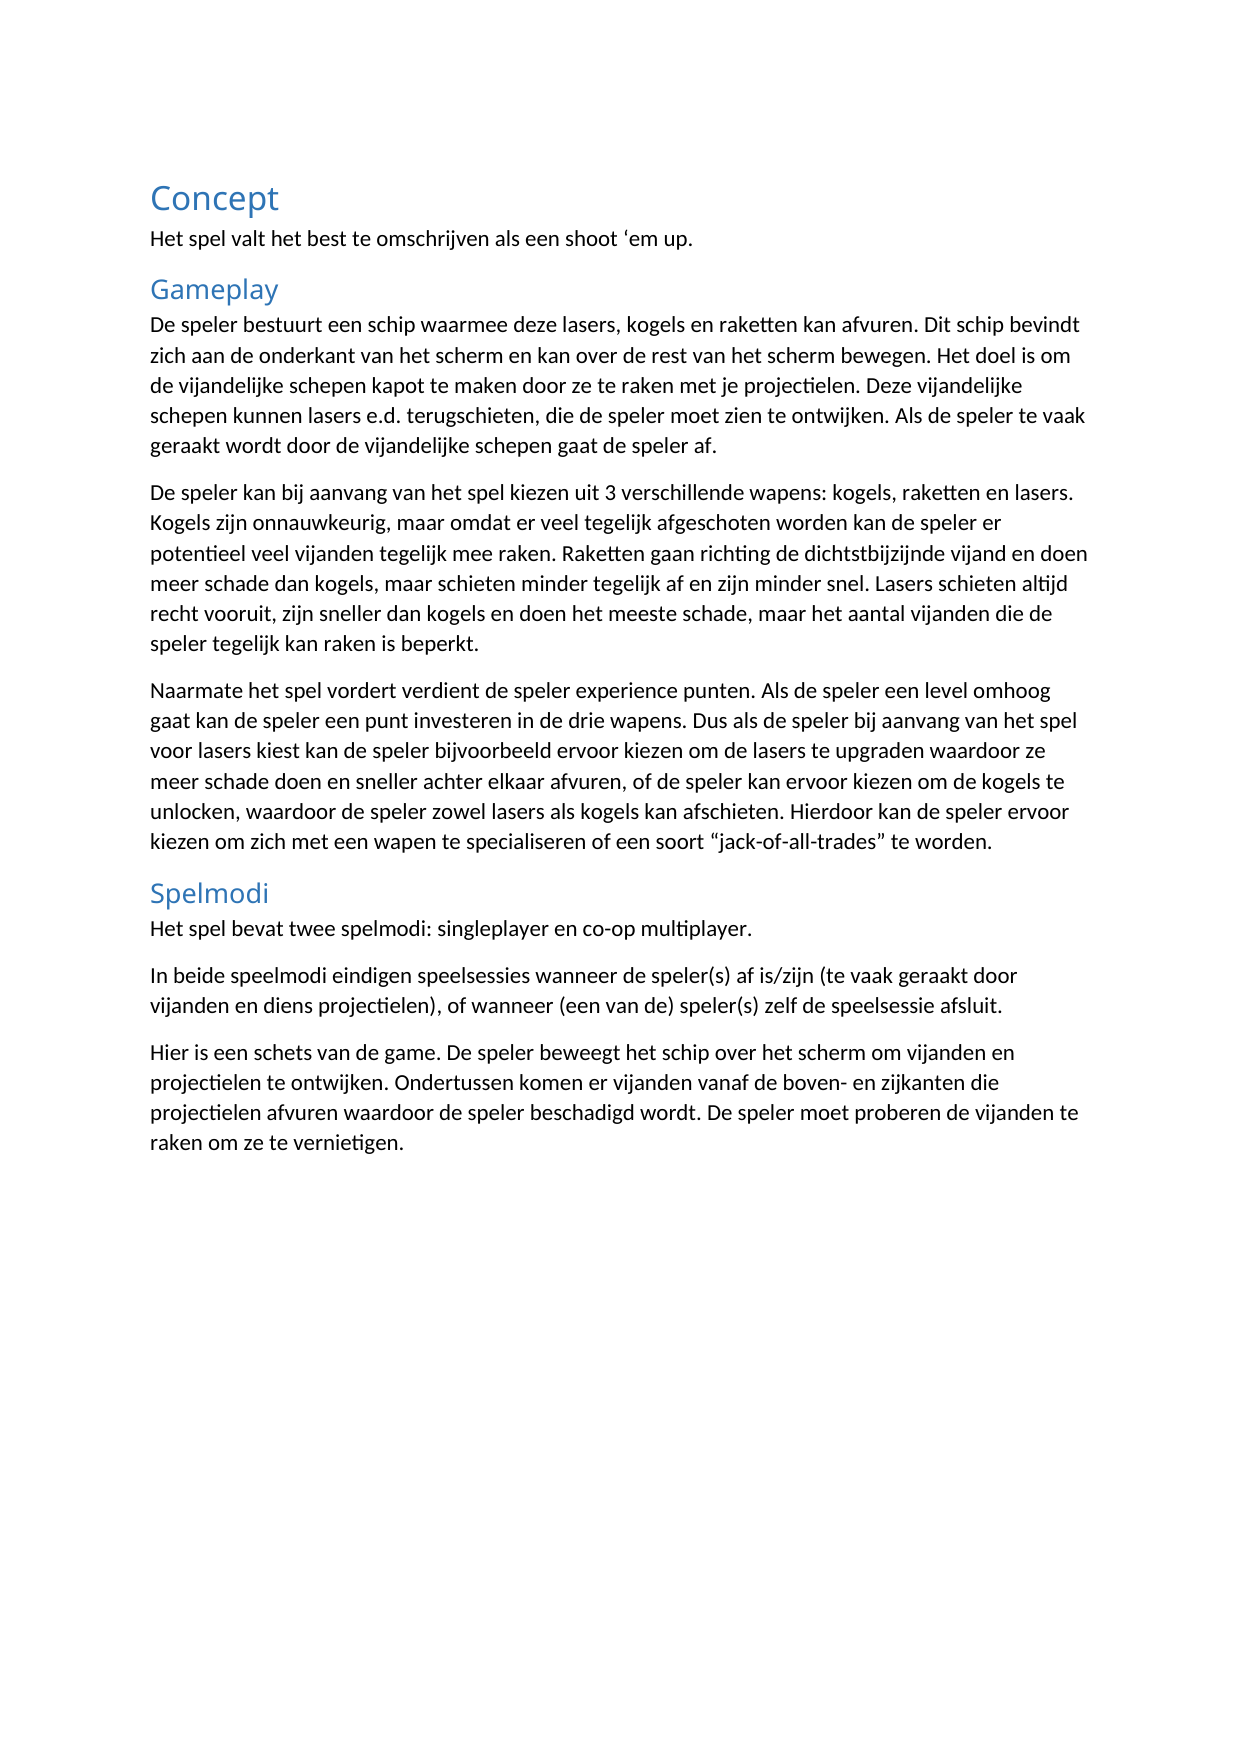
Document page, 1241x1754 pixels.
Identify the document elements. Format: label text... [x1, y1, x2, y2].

subtitle Spelmodi [150, 874, 1090, 911]
subtitle Concept [150, 175, 1090, 220]
text Hier is een schets van de game. De speler beweegt het schip over het scherm om vijanden en projectielen te ontwijken. Ondertussen komen er vijanden vanaf de boven- en zijkanten die projectielen afvuren waardoor de speler beschadigd wordt. De speler moet proberen de vijanden te raken om ze te vernietigen. [150, 1038, 1090, 1157]
text De speler bestuurt een schip waarmee deze lasers, kogels en raketten kan afvuren. Dit schip bevindt zich aan de onderkant van het scherm en kan over de rest van het scherm bewegen. Het doel is om de vijandelijke schepen kapot te maken door ze te raken met je projectielen. Deze vijandelijke schepen kunnen lasers e.d. terugschieten, die de speler moet zien te ontwijken. Als de speler te vaak geraakt wordt door de vijandelijke schepen gaat de speler af. [150, 311, 1090, 459]
text Het spel valt het best te omschrijven als een shoot ‘em up. [150, 224, 1090, 252]
subtitle Gameplay [150, 271, 1090, 308]
text De speler kan bij aanvang van het spel kiezen uit 3 verschillende wapens: kogels, raketten en lasers. Kogels zijn onnauwkeurig, maar omdat er veel tegelijk afgeschoten worden kan de speler er potentieel veel vijanden tegelijk mee raken. Raketten gaan richting de dichtstbijzijnde vijand en doen meer schade dan kogels, maar schieten minder tegelijk af en zijn minder snel. Lasers schieten altijd recht vooruit, zijn sneller dan kogels en doen het meeste schade, maar het aantal vijanden die de speler tegelijk kan raken is beperkt. [150, 478, 1090, 657]
text Het spel bevat twee spelmodi: singleplayer en co-op multiplayer. [150, 914, 1090, 942]
text Naarmate het spel vordert verdient de speler experience punten. Als de speler een level omhoog gaat kan de speler een punt investeren in de drie wapens. Dus als de speler bij aanvang van het spel voor lasers kiest kan de speler bijvoorbeeld ervoor kiezen om de lasers te upgraden waardoor ze meer schade doen en sneller achter elkaar afvuren, of de speler kan ervoor kiezen om de kogels te unlocken, waardoor de speler zowel lasers als kogels kan afschieten. Hierdoor kan de speler ervoor kiezen om zich met een wapen te specialiseren of een soort “jack-of-all-trades” te worden. [150, 676, 1090, 855]
text In beide speelmodi eindigen speelsessies wanneer de speler(s) af is/zijn (te vaak geraakt door vijanden en diens projectielen), of wanneer (een van de) speler(s) zelf de speelsessie afsluit. [150, 961, 1090, 1019]
